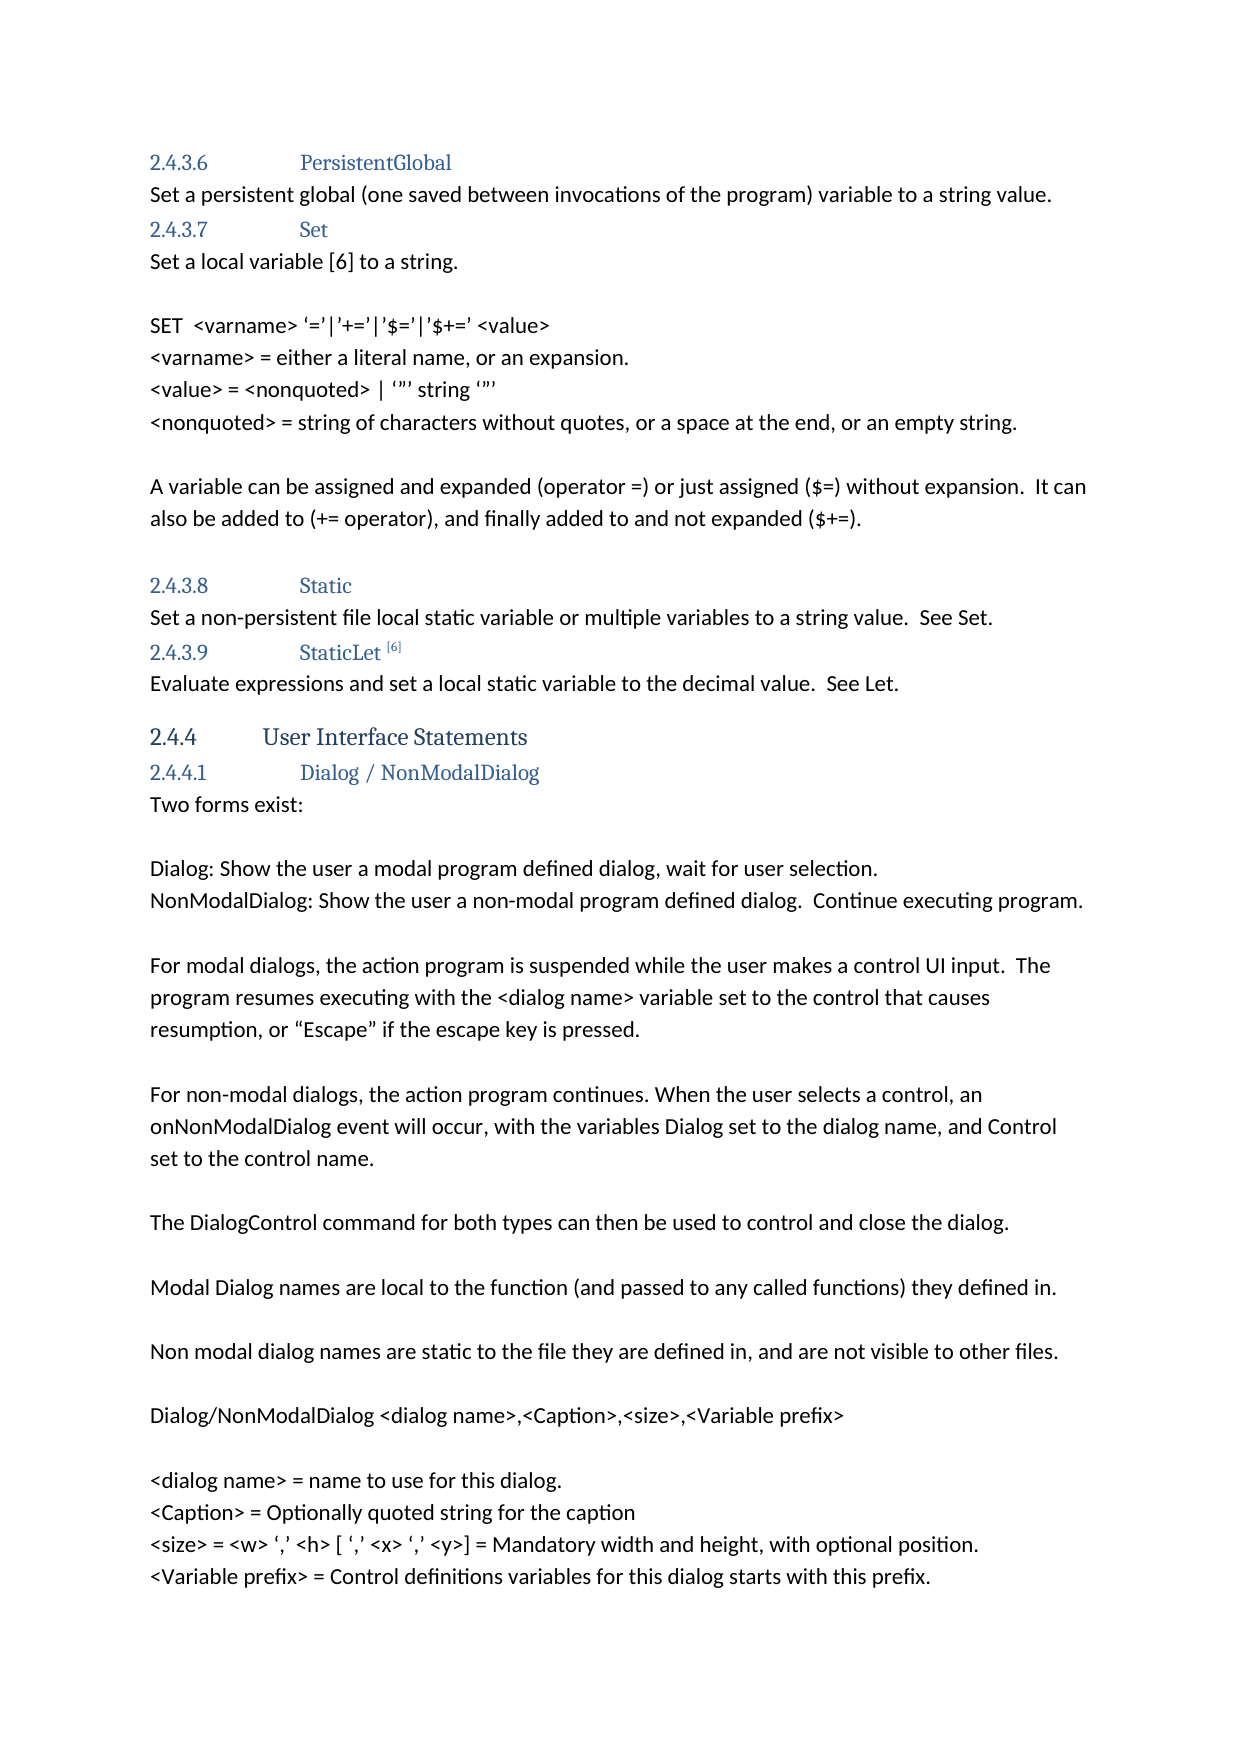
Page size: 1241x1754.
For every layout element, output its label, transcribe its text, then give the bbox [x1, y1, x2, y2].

text Dialog: Show the user a modal program defined dialog, wait for user selection. [150, 854, 1090, 882]
text SET <varname> ‘=’|’+=’|’$=’|’$+=’ <value> [150, 311, 1090, 339]
subtitle Set [150, 217, 1090, 243]
text Set a persistent global (one saved between invocations of the program) variable to a string value. [150, 180, 1090, 208]
text Set a non-persistent file local static variable or multiple variables to a string value. See Set. [150, 603, 1090, 631]
text <value> = <nonquoted> | ‘”’ string ‘”’ [150, 376, 1090, 403]
text Non modal dialog names are static to the file they are defined in, and are not visible to other files. [150, 1337, 1090, 1365]
text For modal dialogs, the action program is suspended while the user makes a control UI input. The program resumes executing with the <dialog name> variable set to the control that causes resumption, or “Escape” if the escape key is pressed. [150, 951, 1090, 1043]
text <varname> = either a literal name, or an expansion. [150, 343, 1090, 371]
text <Variable prefix> = Control definitions variables for this dialog starts with this prefix. [150, 1562, 1090, 1591]
subtitle PersistentGlobal [150, 150, 1090, 176]
text NonModalDialog: Show the user a non-modal program defined dialog. Continue executing program. [150, 887, 1090, 914]
subtitle StaticLet [6] [150, 639, 1090, 666]
text Dialog/NonModalDialog <dialog name>,<Caption>,<size>,<Variable prefix> [150, 1402, 1090, 1429]
text Evaluate expressions and set a local static variable to the decimal value. See Let. [150, 669, 1090, 698]
text Set a local variable [6] to a string. [150, 247, 1090, 275]
text The DialogControl command for both types can then be used to control and close the dialog. [150, 1208, 1090, 1236]
text A variable can be assigned and expanded (operator =) or just assigned ($=) without expansion. It can also be added to (+= operator), and finally added to and not expanded ($+=). [150, 472, 1090, 532]
text <size> = <w> ‘,’ <h> [ ‘,’ <x> ‘,’ <y>] = Mandatory width and height, with optional position. [150, 1530, 1090, 1558]
subtitle Static [150, 573, 1090, 599]
text <dialog name> = name to use for this dialog. [150, 1466, 1090, 1494]
text <Caption> = Optionally quoted string for the caption [150, 1498, 1090, 1526]
text Modal Dialog names are local to the function (and passed to any called functions) they defined in. [150, 1273, 1090, 1301]
text Two forms exist: [150, 790, 1090, 818]
text For non-modal dialogs, the action program continues. When the user selects a control, an onNonModalDialog event will occur, with the variables Dialog set to the dialog name, and Control set to the control name. [150, 1080, 1090, 1172]
subtitle User Interface Statements [150, 723, 1090, 751]
text <nonquoted> = string of characters without quotes, or a space at the end, or an empty string. [150, 408, 1090, 436]
subtitle Dialog / NonModalDialog [150, 760, 1090, 786]
